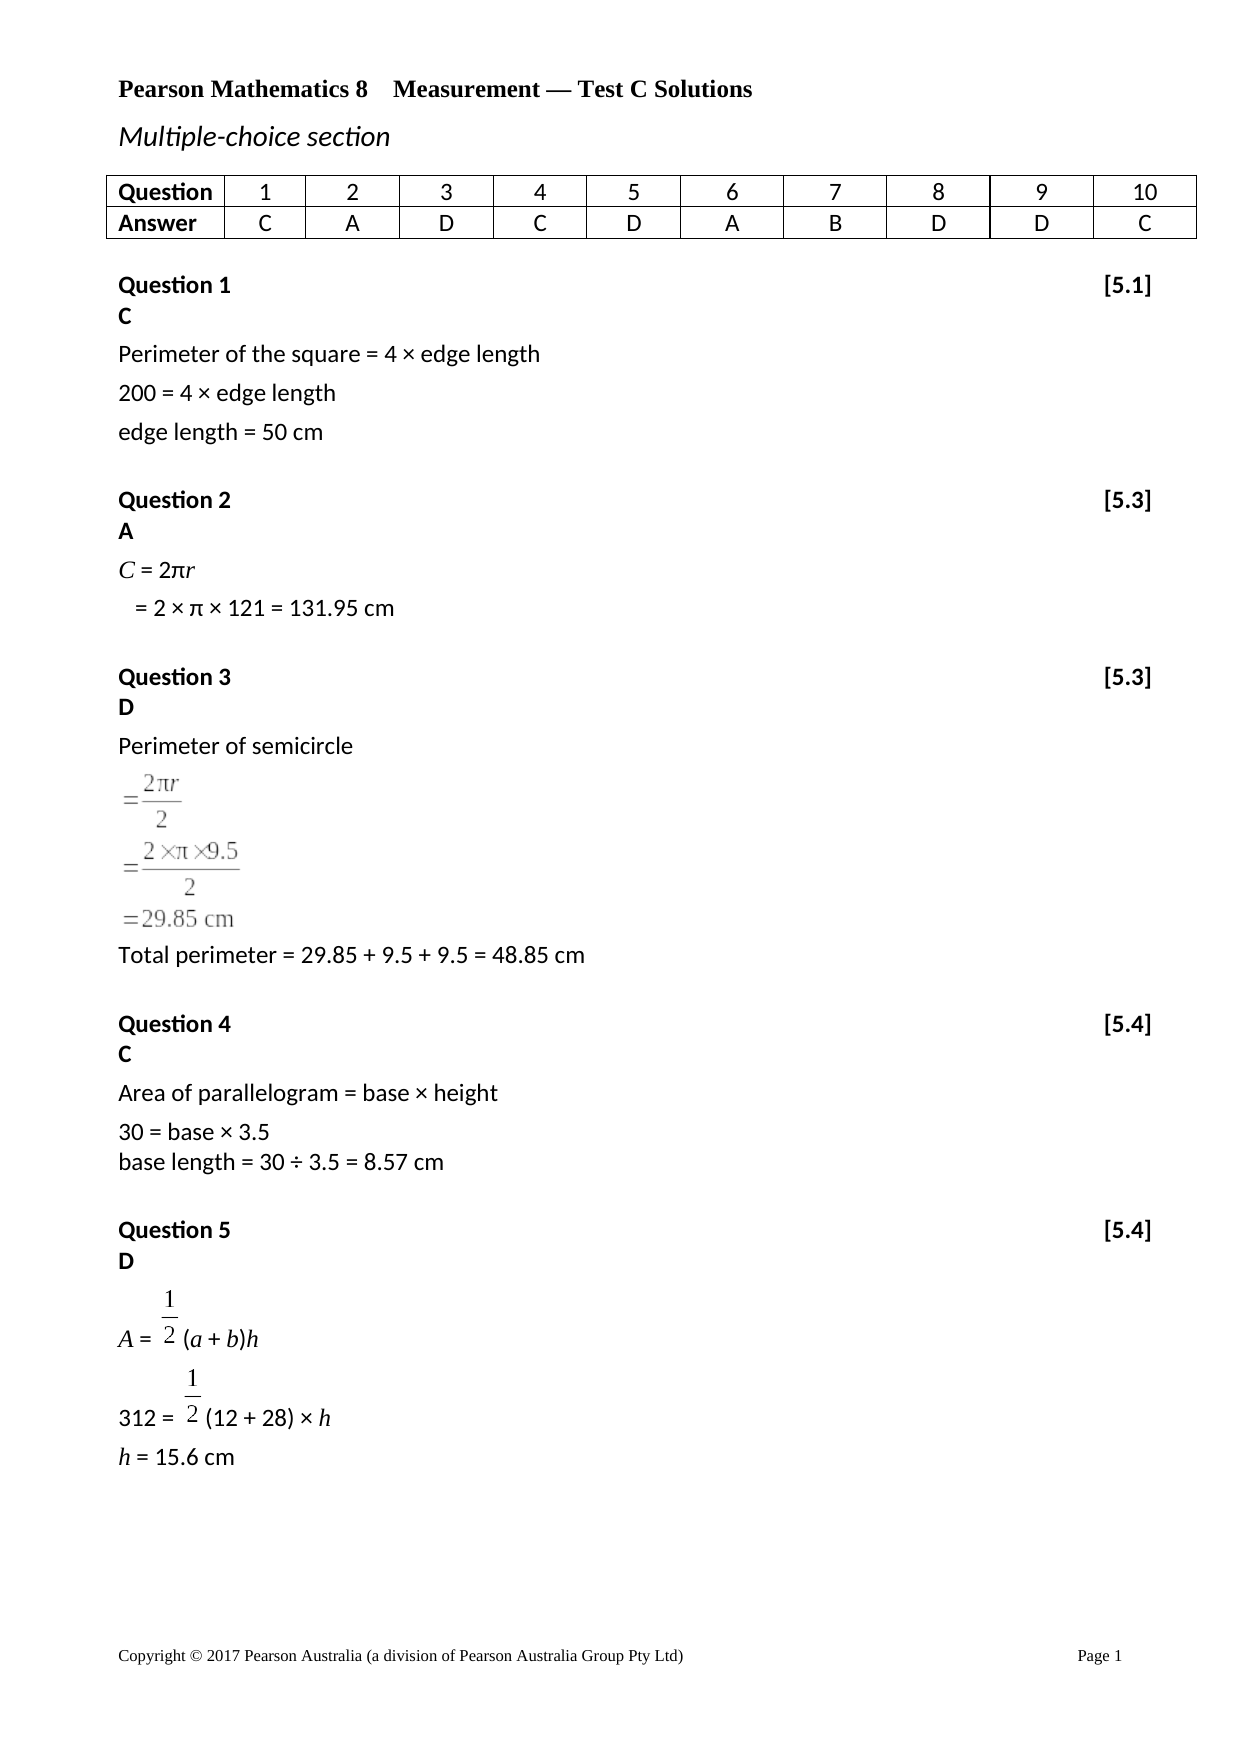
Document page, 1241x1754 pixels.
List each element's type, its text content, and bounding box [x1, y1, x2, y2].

table_cell D [587, 207, 680, 238]
table_header 7 [784, 176, 886, 206]
table_header 10 [1094, 176, 1196, 206]
table_header 2 [306, 176, 399, 206]
text h = 15.6 cm [118, 1441, 1122, 1472]
table_cell C [225, 207, 305, 238]
text 200 = 4 × edge length [118, 377, 1122, 408]
table_cell A [306, 207, 399, 238]
table_header 4 [494, 176, 586, 206]
subtitle Question 2 [5.3] [118, 484, 1122, 515]
table_header 3 [400, 176, 493, 206]
text 30 = base × 3.5 base length = 30 ÷ 3.5 = 8.57 cm [118, 1116, 1122, 1177]
table_header 1 [225, 176, 305, 206]
text A = (a + b)h [118, 1284, 1122, 1354]
text C [118, 1038, 1122, 1069]
text edge length = 50 cm [118, 416, 1122, 447]
subtitle Question 1 [5.1] [118, 269, 1122, 300]
subtitle Question 3 [5.3] [118, 661, 1122, 691]
table_header 8 [887, 176, 989, 206]
text Total perimeter = 29.85 + 9.5 + 9.5 = 48.85 cm [118, 940, 1122, 970]
table_cell A [681, 207, 783, 238]
text Perimeter of the square = 4 × edge length [118, 339, 1122, 369]
table_header 9 [991, 176, 1093, 206]
table_cell D [991, 207, 1093, 238]
table_cell C [1094, 207, 1196, 238]
text D [118, 691, 1122, 722]
table_cell B [784, 207, 886, 238]
subtitle Multiple-choice section [118, 118, 1122, 154]
text = 2 × π × 121 = 131.95 cm [118, 593, 1122, 623]
table_header 5 [587, 176, 680, 206]
table_header Question [107, 176, 224, 206]
table_cell C [494, 207, 586, 238]
subtitle Question 4 [5.4] [118, 1008, 1122, 1038]
text D [118, 1245, 1122, 1276]
text Perimeter of semicircle [118, 730, 1122, 761]
text C [118, 300, 1122, 330]
text A [118, 515, 1122, 545]
text Area of parallelogram = base × height [118, 1077, 1122, 1108]
text C = 2πr [118, 554, 1122, 584]
table_cell D [887, 207, 989, 238]
subtitle Question 5 [5.4] [118, 1214, 1122, 1245]
text 312 = (12 + 28) × h [118, 1362, 1122, 1433]
table_cell D [400, 207, 493, 238]
table_header 6 [681, 176, 783, 206]
table_cell Answer [107, 207, 224, 238]
